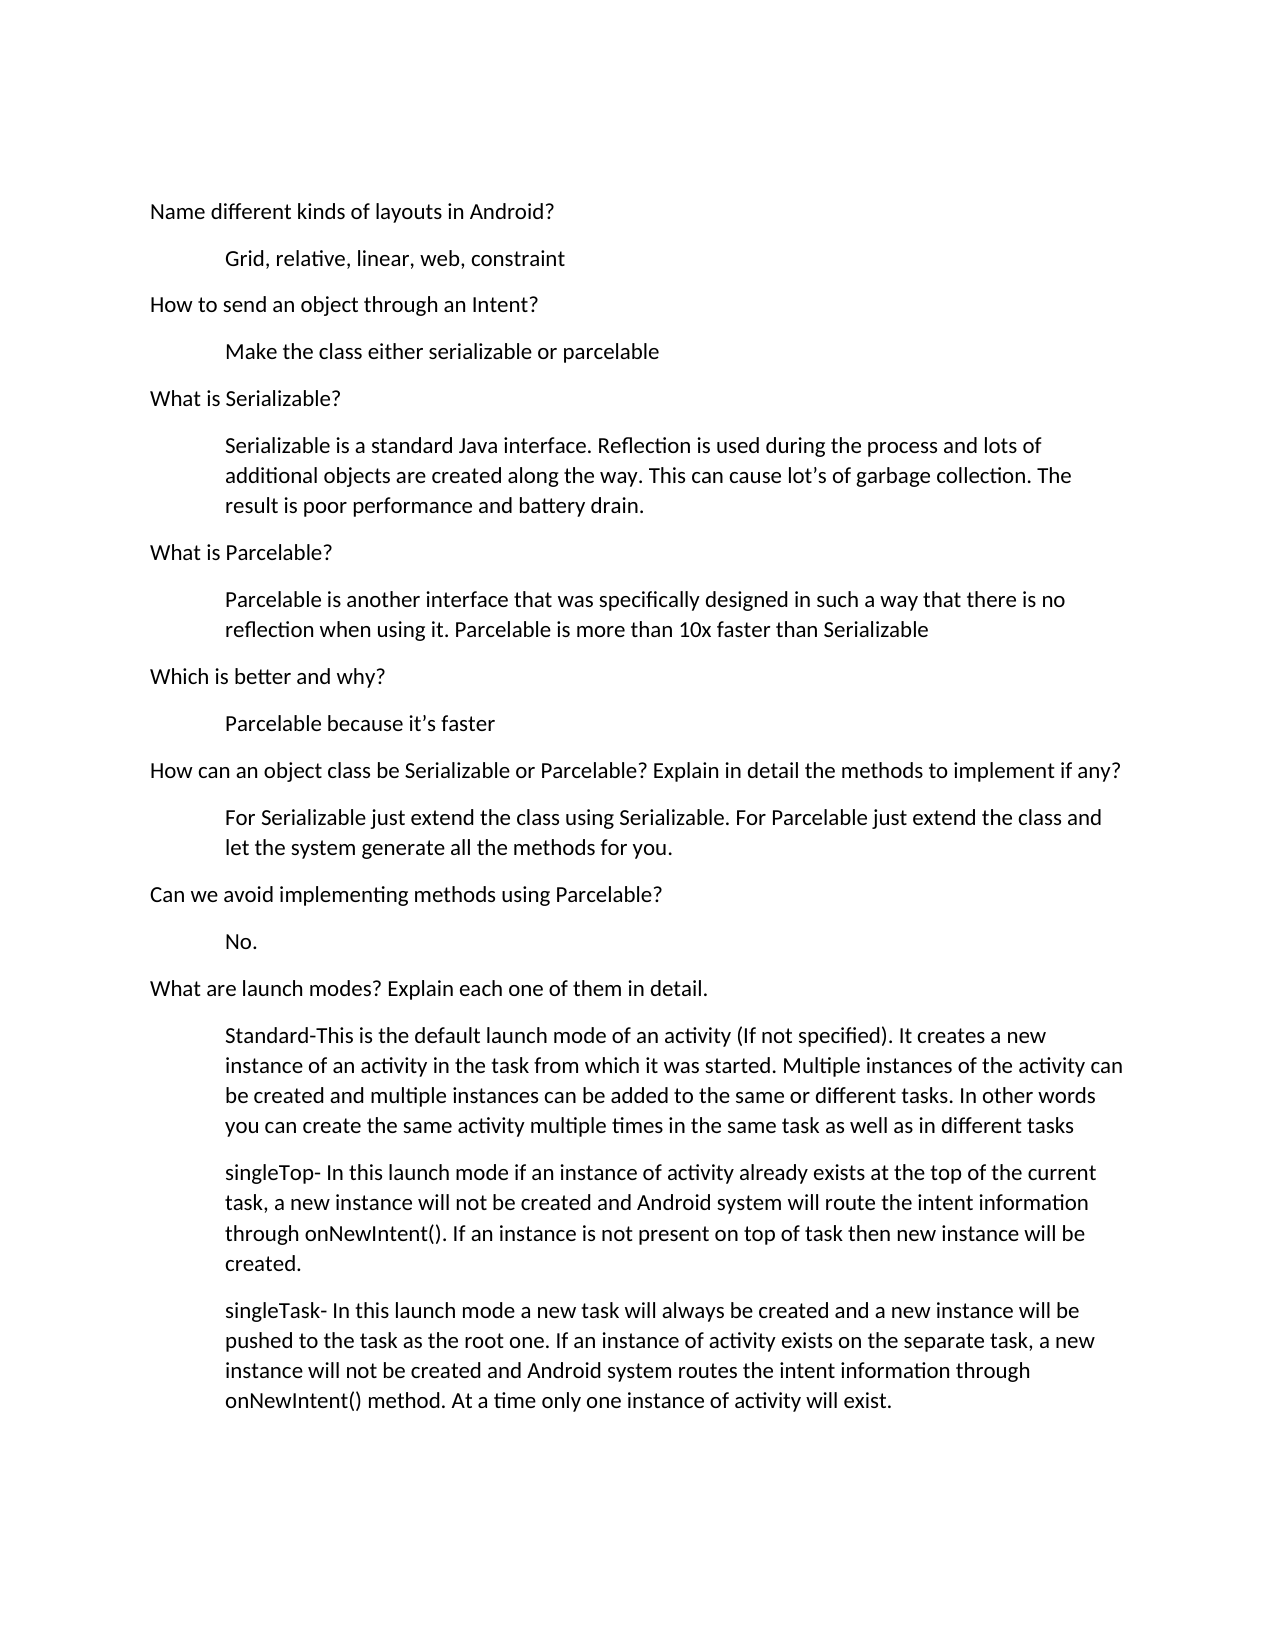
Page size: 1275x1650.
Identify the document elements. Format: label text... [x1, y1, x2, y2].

text What is Parcelable? [150, 538, 1125, 567]
text What is Serializable? [150, 384, 1125, 412]
text Which is better and why? [150, 662, 1125, 691]
text Standard-This is the default launch mode of an activity (If not specified). It creates a new instance of an activity in the task from which it was started. Multiple instances of the activity can be created and multiple instances can be added to the same or different tasks. In other words you can create the same activity multiple times in the same task as well as in different tasks [225, 1021, 1125, 1139]
text What are launch modes? Explain each one of them in detail. [150, 974, 1125, 1002]
text No. [150, 927, 1125, 955]
text How can an object class be Serializable or Parcelable? Explain in detail the methods to implement if any? [150, 756, 1125, 784]
text Serializable is a standard Java interface. Reflection is used during the process and lots of additional objects are created along the way. This can cause lot’s of garbage collection. The result is poor performance and battery drain. [225, 431, 1125, 520]
text singleTop- In this launch mode if an instance of activity already exists at the top of the current task, a new instance will not be created and Android system will route the intent information through onNewIntent(). If an instance is not present on top of task then new instance will be created. [225, 1158, 1125, 1277]
text Name different kinds of layouts in Android? [150, 197, 1125, 225]
text Grid, relative, linear, web, constraint [150, 244, 1125, 272]
text Can we avoid implementing methods using Parcelable? [150, 880, 1125, 908]
text Make the class either serializable or parcelable [150, 337, 1125, 366]
text How to send an object through an Intent? [150, 291, 1125, 319]
text Parcelable because it’s faster [150, 709, 1125, 737]
text Parcelable is another interface that was specifically designed in such a way that there is no reflection when using it. Parcelable is more than 10x faster than Serializable [225, 585, 1125, 644]
text For Serializable just extend the class using Serializable. For Parcelable just extend the class and let the system generate all the methods for you. [225, 803, 1125, 861]
text singleTask- In this launch mode a new task will always be created and a new instance will be pushed to the task as the root one. If an instance of activity exists on the separate task, a new instance will not be created and Android system routes the intent information through onNewIntent() method. At a time only one instance of activity will exist. [225, 1296, 1125, 1414]
